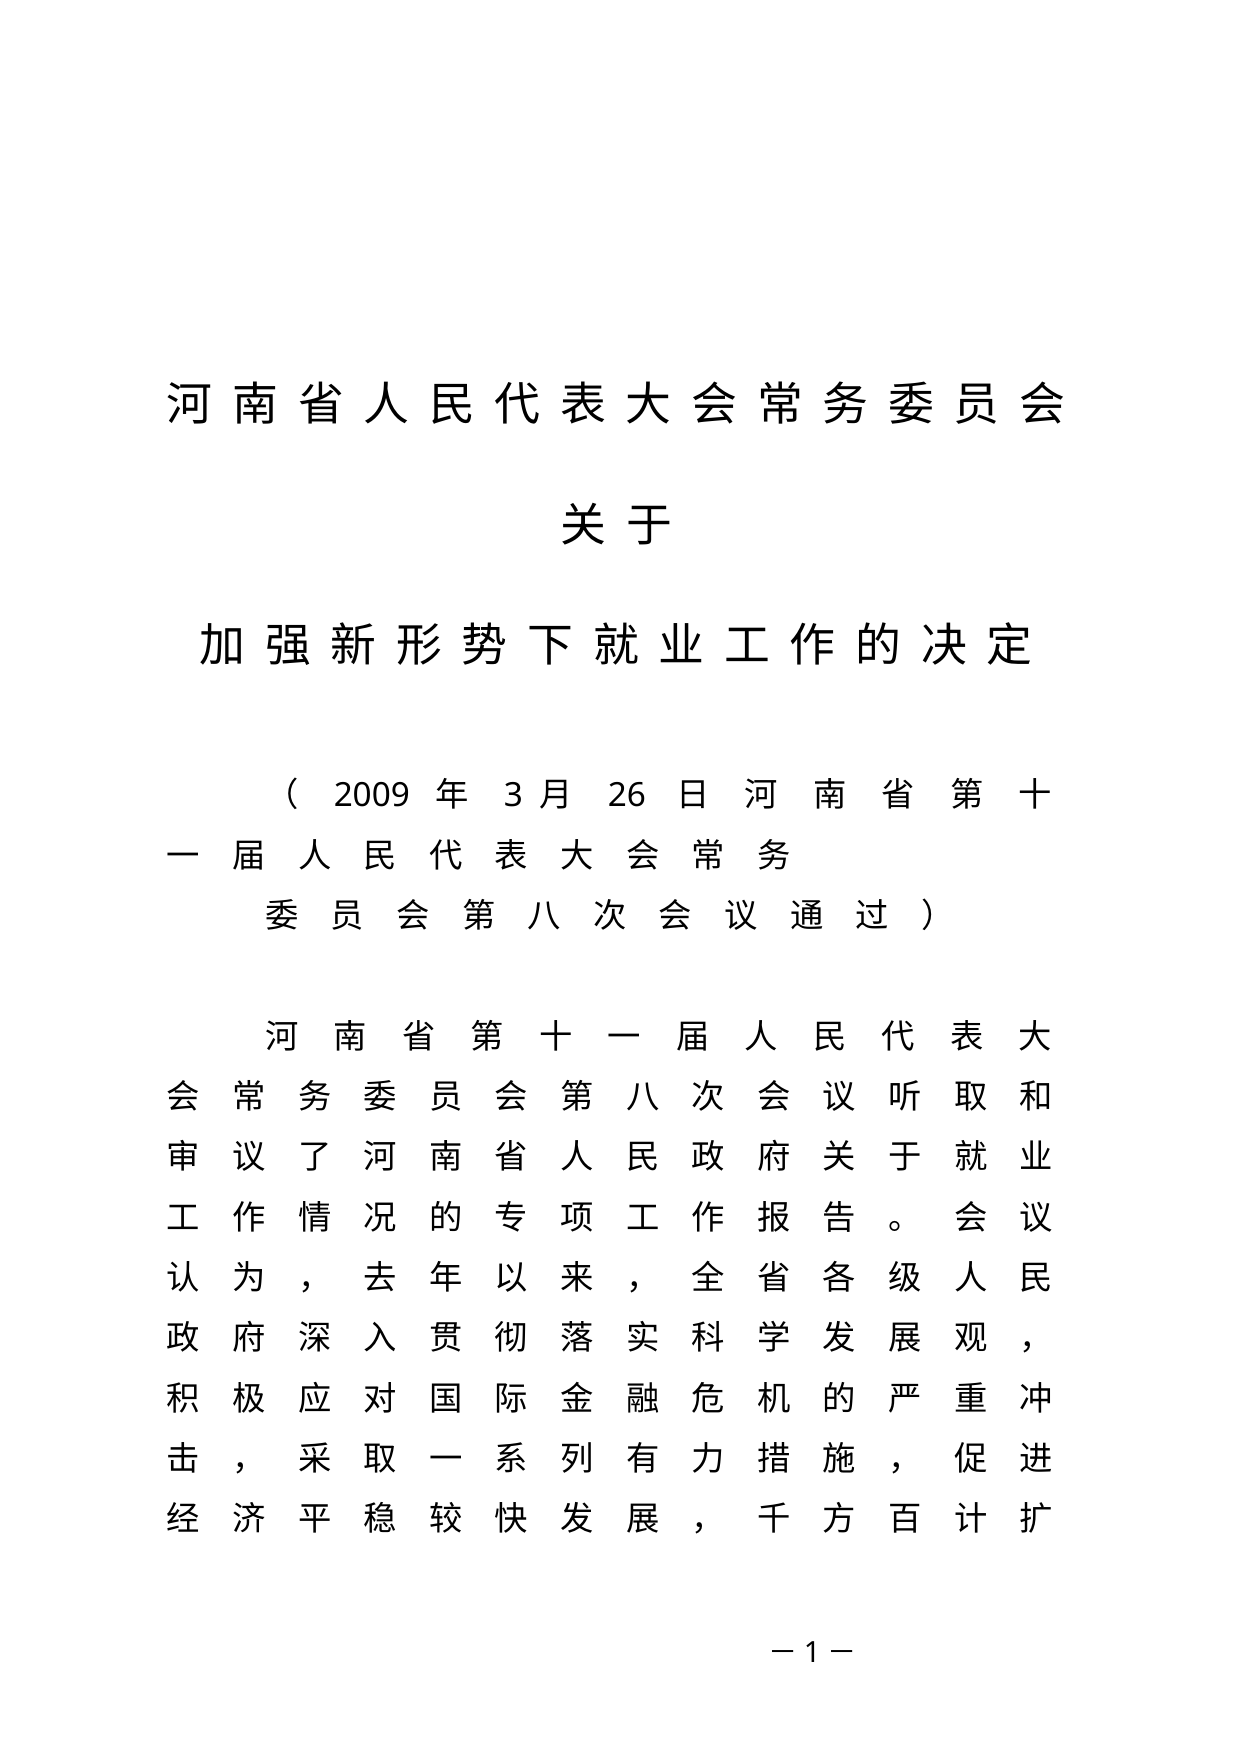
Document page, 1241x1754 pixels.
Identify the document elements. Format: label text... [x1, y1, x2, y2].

text 委员会第八次会议通过） [167, 883, 1085, 943]
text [167, 1003, 1085, 1546]
text 加强新形势下就业工作的决定 [167, 581, 1085, 702]
text 河南省人民代表大会常务委员会关于 [167, 340, 1085, 581]
text （2009年3月26日河南省第十一届人民代表大会常务 [167, 762, 1085, 883]
